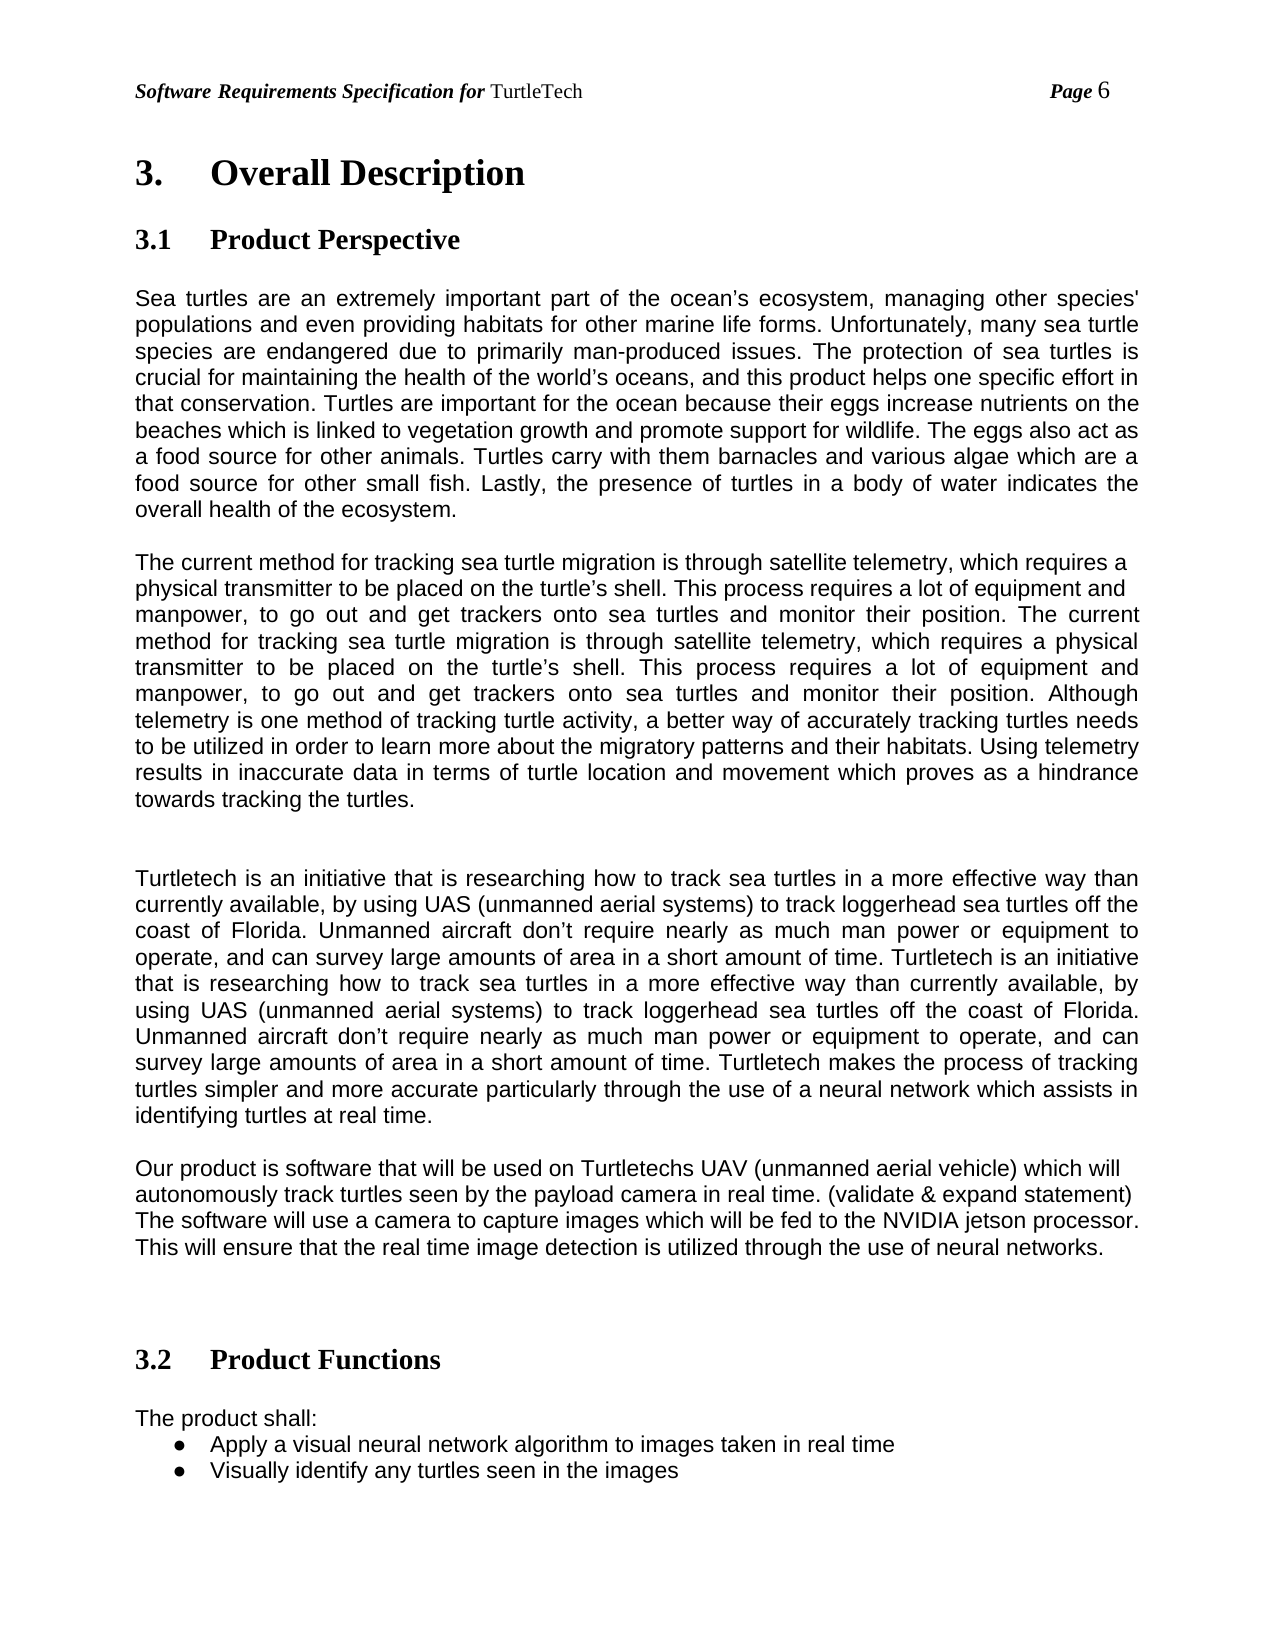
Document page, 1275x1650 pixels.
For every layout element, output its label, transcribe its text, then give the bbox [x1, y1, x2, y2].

text The current method for tracking sea turtle migration is through satellite telemetry, which requires a [135, 548, 1140, 575]
text Turtletech is an initiative that is researching how to track sea turtles in a more effective way than currently available, by using UAS (unmanned aerial systems) to track loggerhead sea turtles off the coast of Florida. Unmanned aircraft don’t require nearly as much man power or equipment to operate, and can survey large amounts of area in a short amount of time. Turtletech is an initiative that is researching how to track sea turtles in a more effective way than currently available, by using UAS (unmanned aerial systems) to track loggerhead sea turtles off the coast of Florida. Unmanned aircraft don’t require nearly as much man power or equipment to operate, and can survey large amounts of area in a short amount of time. Turtletech makes the process of tracking turtles simpler and more accurate particularly through the use of a neural network which assists in identifying turtles at real time. [135, 865, 1140, 1128]
list Visually identify any turtles seen in the images [172, 1457, 1140, 1484]
list Apply a visual neural network algorithm to images taken in real time [172, 1431, 1140, 1457]
text manpower, to go out and get trackers onto sea turtles and monitor their position. The current method for tracking sea turtle migration is through satellite telemetry, which requires a physical transmitter to be placed on the turtle’s shell. This process requires a lot of equipment and manpower, to go out and get trackers onto sea turtles and monitor their position. Although telemetry is one method of tracking turtle activity, a better way of accurately tracking turtles needs to be utilized in order to learn more about the migratory patterns and their habitats. Using telemetry results in inaccurate data in terms of turtle location and movement which proves as a hindrance towards tracking the turtles. [135, 601, 1140, 812]
text Sea turtles are an extremely important part of the ocean’s ecosystem, managing other species' populations and even providing habitats for other marine life forms. Unfortunately, many sea turtle species are endangered due to primarily man-produced issues. The protection of sea turtles is crucial for maintaining the health of the world’s oceans, and this product helps one specific effort in that conservation. Turtles are important for the ocean because their eggs increase nutrients on the beaches which is linked to vegetation growth and promote support for wildlife. The eggs also act as a food source for other animals. Turtles carry with them barnacles and various algae which are a food source for other small fish. Lastly, the presence of turtles in a body of water indicates the overall health of the ecosystem. [135, 285, 1140, 522]
text Our product is software that will be used on Turtletechs UAV (unmanned aerial vehicle) which will [135, 1155, 1140, 1181]
text physical transmitter to be placed on the turtle’s shell. This process requires a lot of equipment and [135, 575, 1140, 601]
text The product shall: [135, 1405, 1140, 1431]
subtitle Product Perspective [135, 222, 1140, 256]
subtitle Overall Description [135, 150, 1140, 193]
text autonomously track turtles seen by the payload camera in real time. (validate & expand statement) The software will use a camera to capture images which will be fed to the NVIDIA jetson processor. This will ensure that the real time image detection is utilized through the use of neural networks. [135, 1181, 1140, 1260]
subtitle Product Functions [135, 1342, 1140, 1376]
